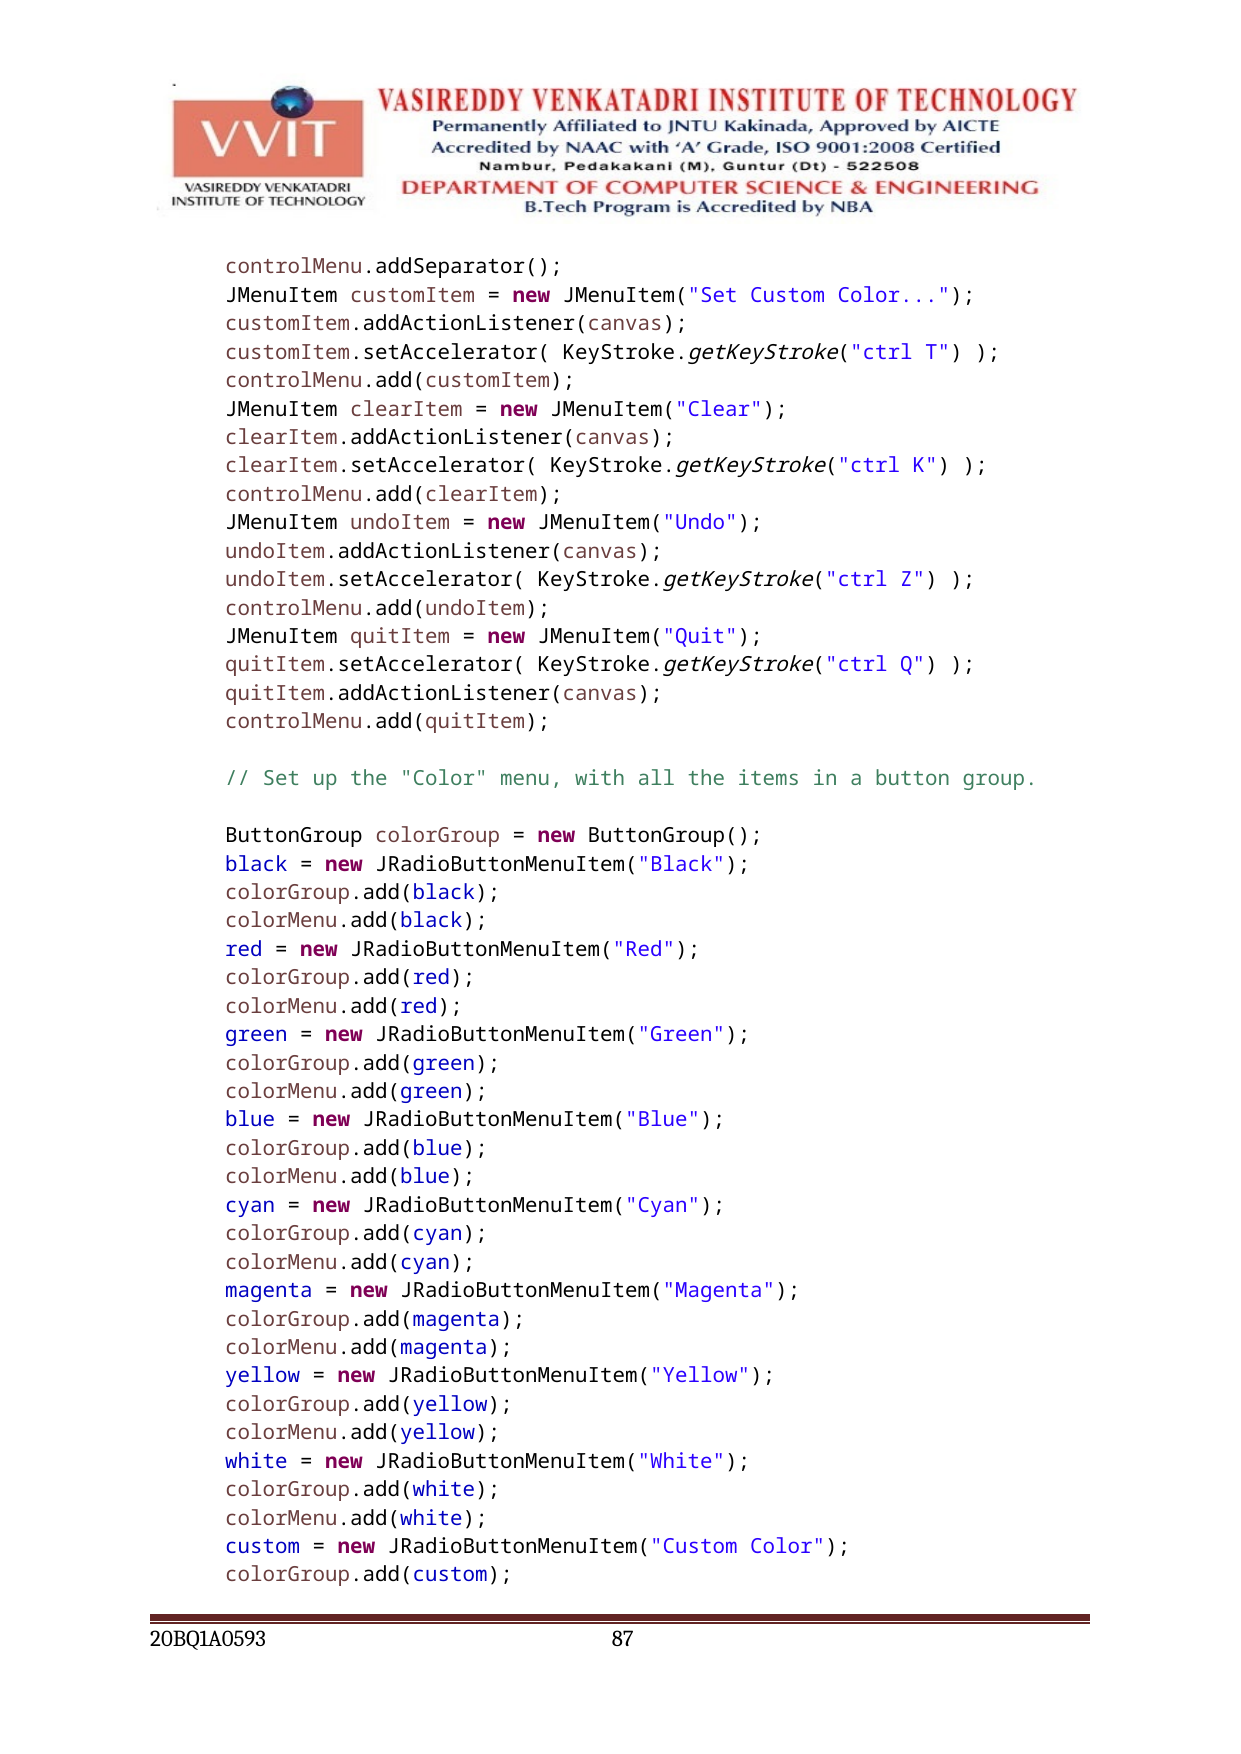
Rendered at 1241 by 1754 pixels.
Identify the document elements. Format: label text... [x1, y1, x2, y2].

text controlMenu.addSeparator(); [150, 251, 1090, 280]
text yellow = new JRadioButtonMenuItem("Yellow"); [150, 1361, 1090, 1389]
text colorGroup.add(cyan); [150, 1218, 1090, 1247]
text quitItem.addActionListener(canvas); [150, 678, 1090, 706]
text // Set up the "Color" menu, with all the items in a button group. [150, 763, 1090, 792]
text colorMenu.add(yellow); [150, 1417, 1090, 1446]
text clearItem.addActionListener(canvas); [150, 422, 1090, 451]
text colorGroup.add(custom); [150, 1559, 1090, 1588]
text colorMenu.add(black); [150, 906, 1090, 934]
text black = new JRadioButtonMenuItem("Black"); [150, 849, 1090, 877]
text colorMenu.add(blue); [150, 1161, 1090, 1190]
text controlMenu.add(clearItem); [150, 479, 1090, 507]
text green = new JRadioButtonMenuItem("Green"); [150, 1019, 1090, 1048]
text custom = new JRadioButtonMenuItem("Custom Color"); [150, 1531, 1090, 1559]
text colorMenu.add(magenta); [150, 1332, 1090, 1361]
text red = new JRadioButtonMenuItem("Red"); [150, 934, 1090, 962]
text colorMenu.add(white); [150, 1503, 1090, 1531]
text ButtonGroup colorGroup = new ButtonGroup(); [150, 820, 1090, 849]
text JMenuItem undoItem = new JMenuItem("Undo"); [150, 507, 1090, 536]
text colorGroup.add(red); [150, 962, 1090, 991]
text undoItem.addActionListener(canvas); [150, 536, 1090, 564]
text colorGroup.add(white); [150, 1474, 1090, 1503]
text controlMenu.add(quitItem); [150, 706, 1090, 735]
text quitItem.setAccelerator( KeyStroke.getKeyStroke("ctrl Q") ); [150, 649, 1090, 678]
text cyan = new JRadioButtonMenuItem("Cyan"); [150, 1190, 1090, 1218]
text JMenuItem clearItem = new JMenuItem("Clear"); [150, 394, 1090, 422]
text clearItem.setAccelerator( KeyStroke.getKeyStroke("ctrl K") ); [150, 451, 1090, 479]
text customItem.addActionListener(canvas); [150, 308, 1090, 337]
text JMenuItem customItem = new JMenuItem("Set Custom Color..."); [150, 280, 1090, 308]
text colorMenu.add(red); [150, 991, 1090, 1019]
text colorGroup.add(yellow); [150, 1389, 1090, 1417]
text colorGroup.add(black); [150, 877, 1090, 906]
text colorMenu.add(cyan); [150, 1247, 1090, 1275]
text undoItem.setAccelerator( KeyStroke.getKeyStroke("ctrl Z") ); [150, 564, 1090, 593]
text controlMenu.add(customItem); [150, 365, 1090, 394]
text colorGroup.add(magenta); [150, 1304, 1090, 1332]
text customItem.setAccelerator( KeyStroke.getKeyStroke("ctrl T") ); [150, 337, 1090, 365]
text blue = new JRadioButtonMenuItem("Blue"); [150, 1104, 1090, 1133]
text JMenuItem quitItem = new JMenuItem("Quit"); [150, 621, 1090, 649]
text colorMenu.add(green); [150, 1076, 1090, 1104]
text magenta = new JRadioButtonMenuItem("Magenta"); [150, 1275, 1090, 1304]
text colorGroup.add(green); [150, 1048, 1090, 1076]
text controlMenu.add(undoItem); [150, 593, 1090, 621]
text white = new JRadioButtonMenuItem("White"); [150, 1446, 1090, 1474]
text colorGroup.add(blue); [150, 1133, 1090, 1161]
picture [150, 73, 1091, 224]
